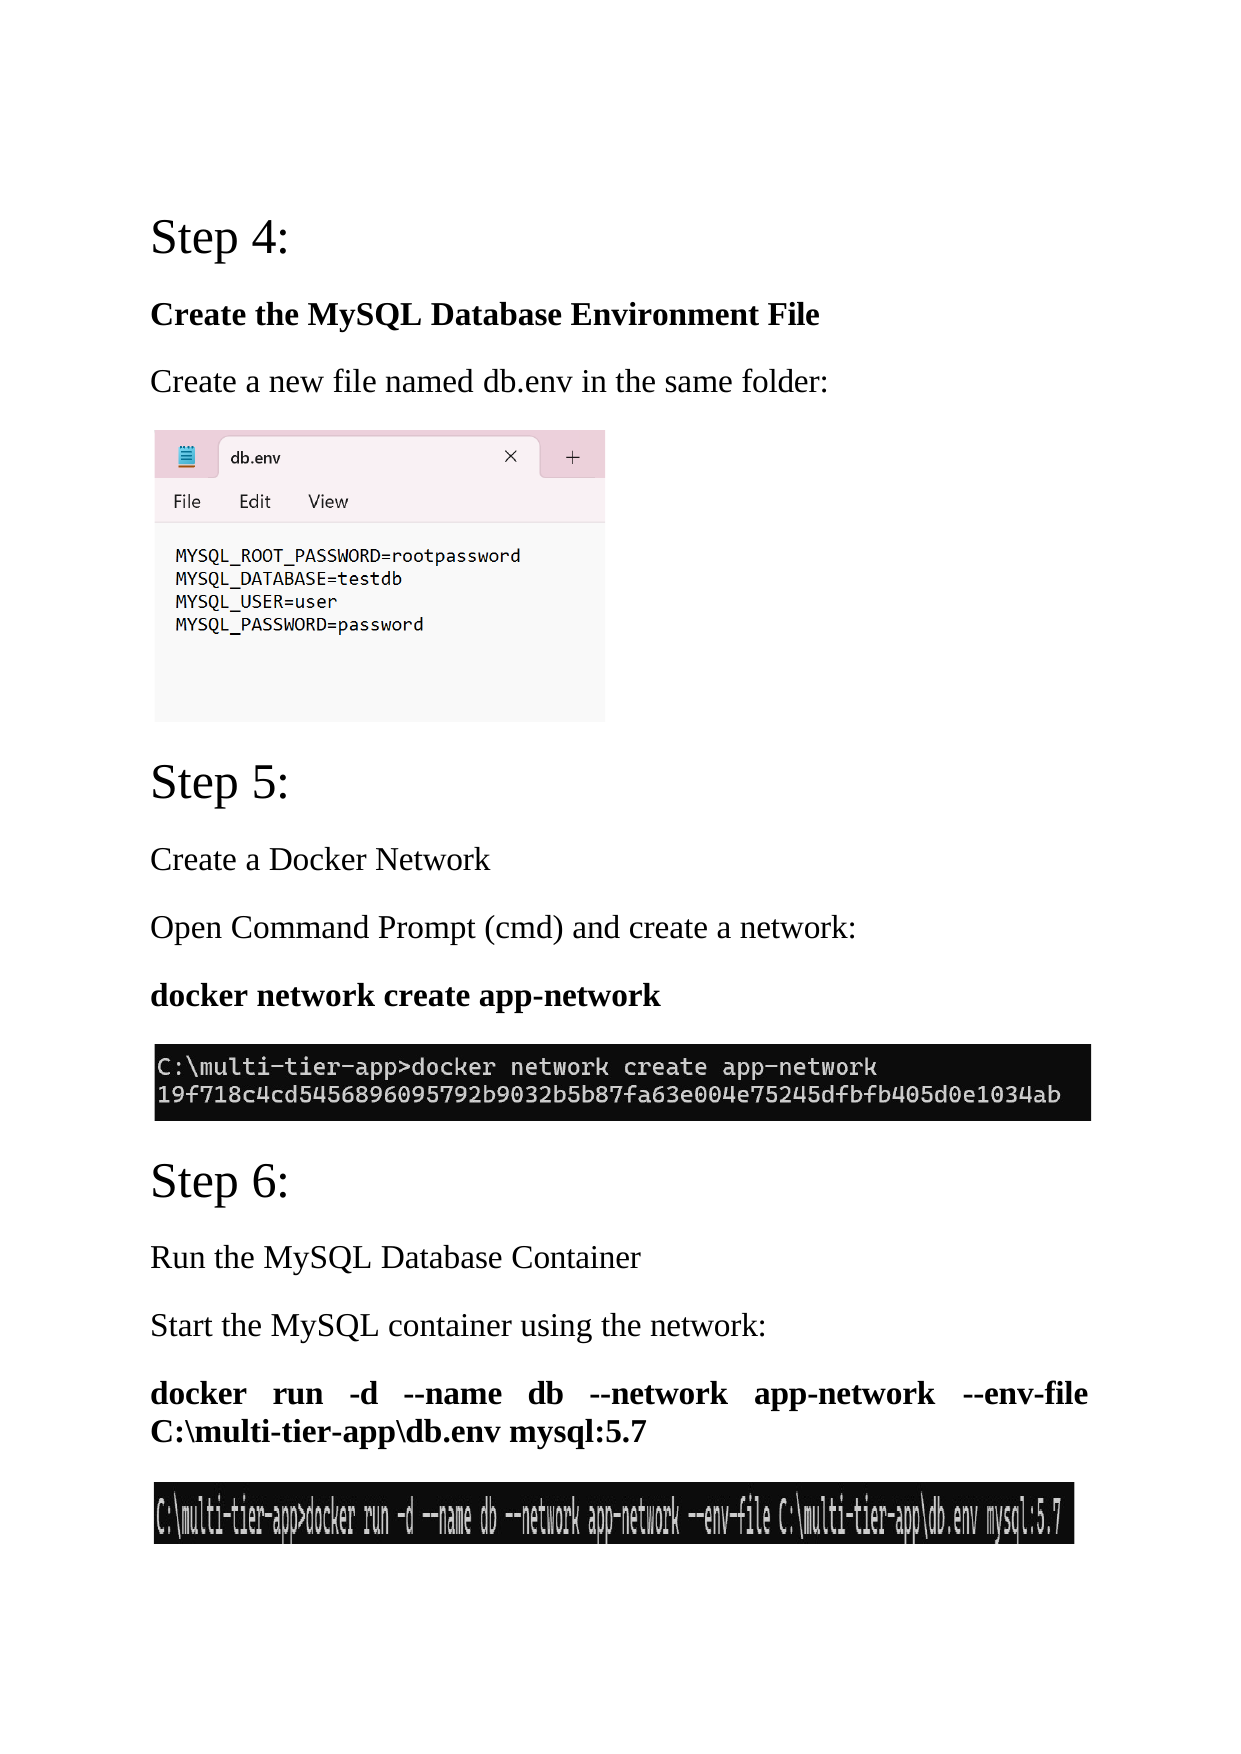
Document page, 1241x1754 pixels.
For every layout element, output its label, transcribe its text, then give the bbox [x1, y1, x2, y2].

subtitle Step 5: [150, 459, 1093, 809]
text Create a Docker Network [150, 840, 1093, 878]
picture [154, 430, 606, 459]
text Run the MySQL Database Container [150, 1238, 1093, 1276]
text Create a new file named db.env in the same folder: [150, 361, 1093, 399]
text Start the MySQL container using the network: [150, 1305, 1093, 1344]
picture [153, 1482, 1075, 1544]
text Create the MySQL Database Environment File [150, 294, 1093, 332]
subtitle Step 4: [150, 206, 1093, 264]
picture [154, 1044, 1092, 1121]
text docker run -d --name db --network app-network --env-file C:\multi-tier-app\db.env mysql:5.7 [150, 1373, 1091, 1450]
text Open Command Prompt (cmd) and create a network: [150, 907, 1093, 946]
subtitle Step 6: [150, 1151, 1093, 1208]
text docker network create app-network [150, 975, 1093, 1013]
